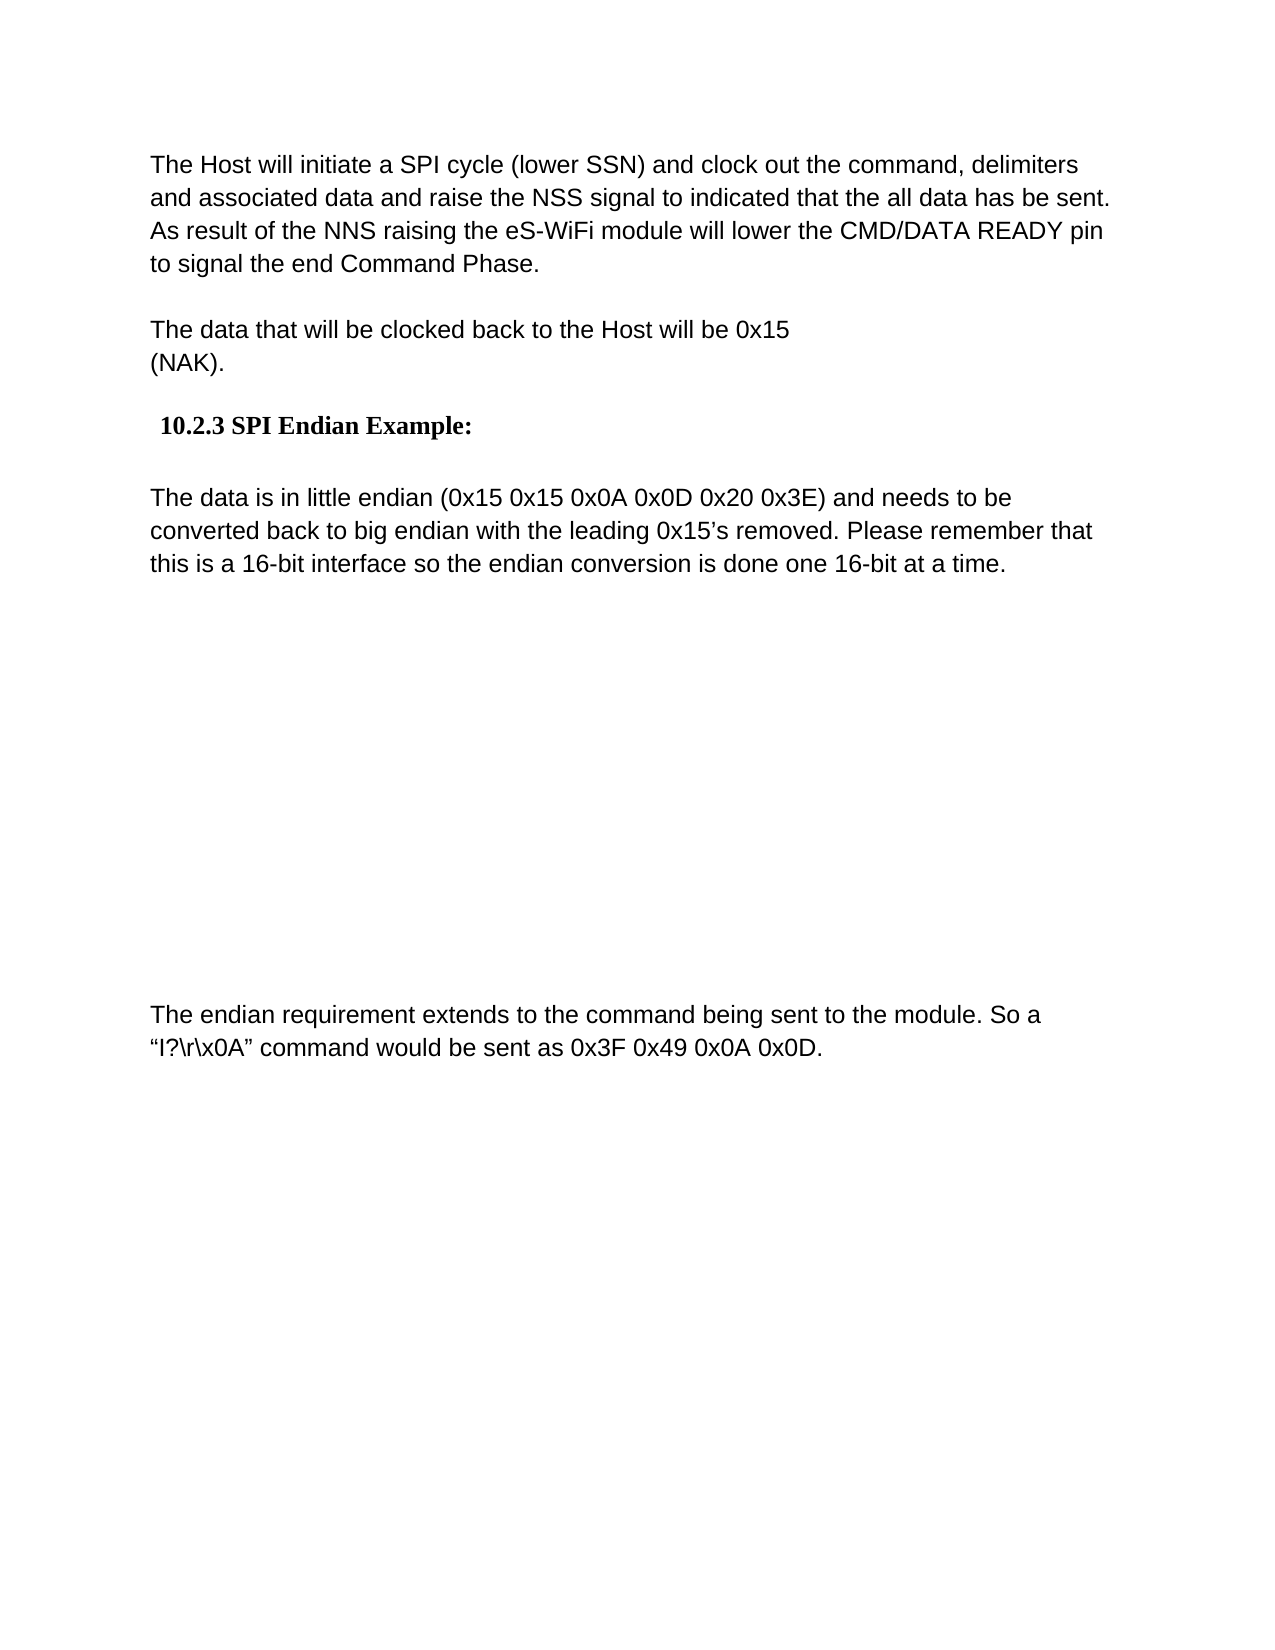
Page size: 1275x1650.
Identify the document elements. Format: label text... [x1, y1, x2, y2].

text The data that will be clocked back to the Host will be 0x15 (NAK). [150, 314, 824, 376]
text The endian requirement extends to the command being sent to the module. So a “I?\r\x0A” command would be sent as 0x3F 0x49 0x0A 0x0D. [150, 1000, 1060, 1062]
text The data is in little endian (0x15 0x15 0x0A 0x0D 0x20 0x3E) and needs to be converted back to big endian with the leading 0x15’s removed. Please remember that this is a 16-bit interface so the endian conversion is done one 16-bit at a time. [150, 483, 1123, 578]
text 10.2.3 SPI Endian Example: [159, 410, 569, 440]
text The Host will initiate a SPI cycle (lower SSN) and clock out the command, delimiters and associated data and raise the NSS signal to indicated that the all data has be sent. As result of the NNS raising the eS-WiFi module will lower the CMD/DATA READY pin to signal the end Command Phase. [150, 150, 1122, 278]
